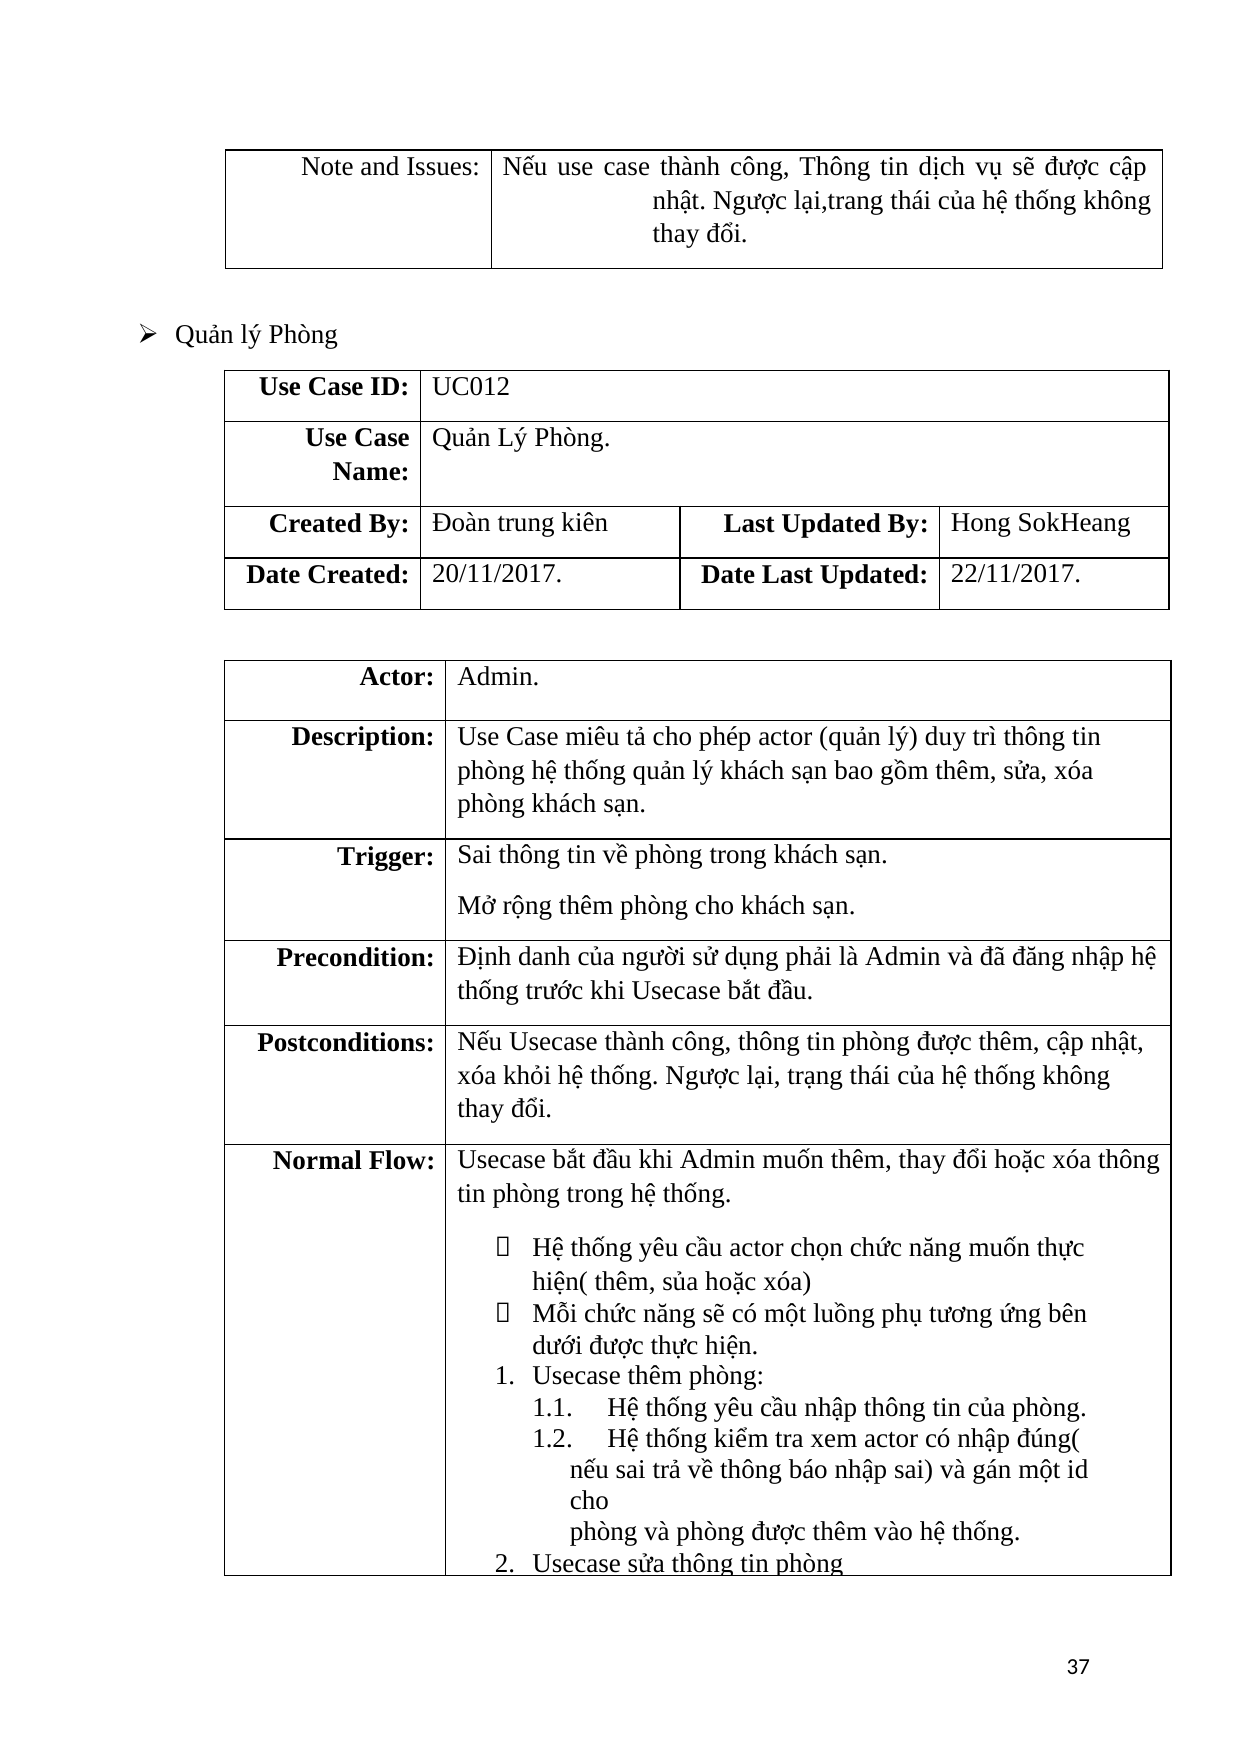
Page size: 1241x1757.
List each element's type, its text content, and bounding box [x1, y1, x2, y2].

table_header Actor: [225, 661, 445, 720]
table_cell Sai thông tin về phòng trong khách sạn. Mở rộng thêm phòng cho khách sạn. [446, 840, 1170, 940]
table_cell Postconditions: [225, 1026, 445, 1143]
table_cell Created By: [225, 507, 420, 557]
table_cell Usecase bắt đầu khi Admin muốn thêm, thay đổi hoặc xóa thông tin phòng trong hệ thống. Hệ thống yêu cầu actor chọn chức năng muốn thực hiện( thêm, sủa hoặc xóa) Mỗi chức năng sẽ có một luồng phụ tương ứng bên dưới được thực hiện. Usecase thêm phòng: Hệ thống yêu cầu nhập thông tin của phòng. Hệ thống kiểm tra xem actor có nhập đúng( nếu sai trả về thông báo nhập sai) và gán một id cho phòng và phòng được thêm vào hệ thống. Usecase sửa thông tin phòng Hệ thống yêu cầu nhập id số phòng hoặc tìm kiếm. [446, 1145, 1170, 1575]
table_cell Định danh của người sử dụng phải là Admin và đã đăng nhập hệ thống trước khi Usecase bắt đầu. [446, 941, 1170, 1025]
table_cell 20/11/2017. [421, 559, 679, 608]
table_cell 22/11/2017. [940, 559, 1168, 608]
table_cell Trigger: [225, 840, 445, 940]
table_cell Date Created: [225, 559, 420, 608]
table_cell Description: [225, 721, 445, 838]
list Quản lý Phòng [137, 318, 1184, 349]
table_header Use Case ID: [225, 371, 420, 421]
text nhật. Ngược lại,trang thái của hệ thống không thay đổi. [652, 184, 1152, 248]
table_cell Normal Flow: [225, 1145, 445, 1575]
table_cell Precondition: [225, 941, 445, 1025]
table_header UC012 [421, 371, 1168, 421]
table_cell Last Updated By: [681, 507, 939, 557]
table_cell Đoàn trung kiên [421, 507, 679, 557]
table_cell Use Case miêu tả cho phép actor (quản lý) duy trì thông tin phòng hệ thống quản lý khách sạn bao gồm thêm, sửa, xóa phòng khách sạn. [446, 721, 1170, 838]
table_header Admin. [446, 661, 1170, 720]
table_cell Hong SokHeang [940, 507, 1168, 557]
table_cell Use Case Name: [225, 422, 420, 506]
table_cell Quản Lý Phòng. [421, 422, 1168, 506]
table_cell Date Last Updated: [681, 559, 939, 608]
table_cell Nếu Usecase thành công, thông tin phòng được thêm, cập nhật, xóa khỏi hệ thống. Ngược lại, trạng thái của hệ thống không thay đổi. [446, 1026, 1170, 1143]
text Note and Issues: Nếu use case thành công, Thông tin dịch vụ sẽ được cập [301, 150, 1184, 181]
